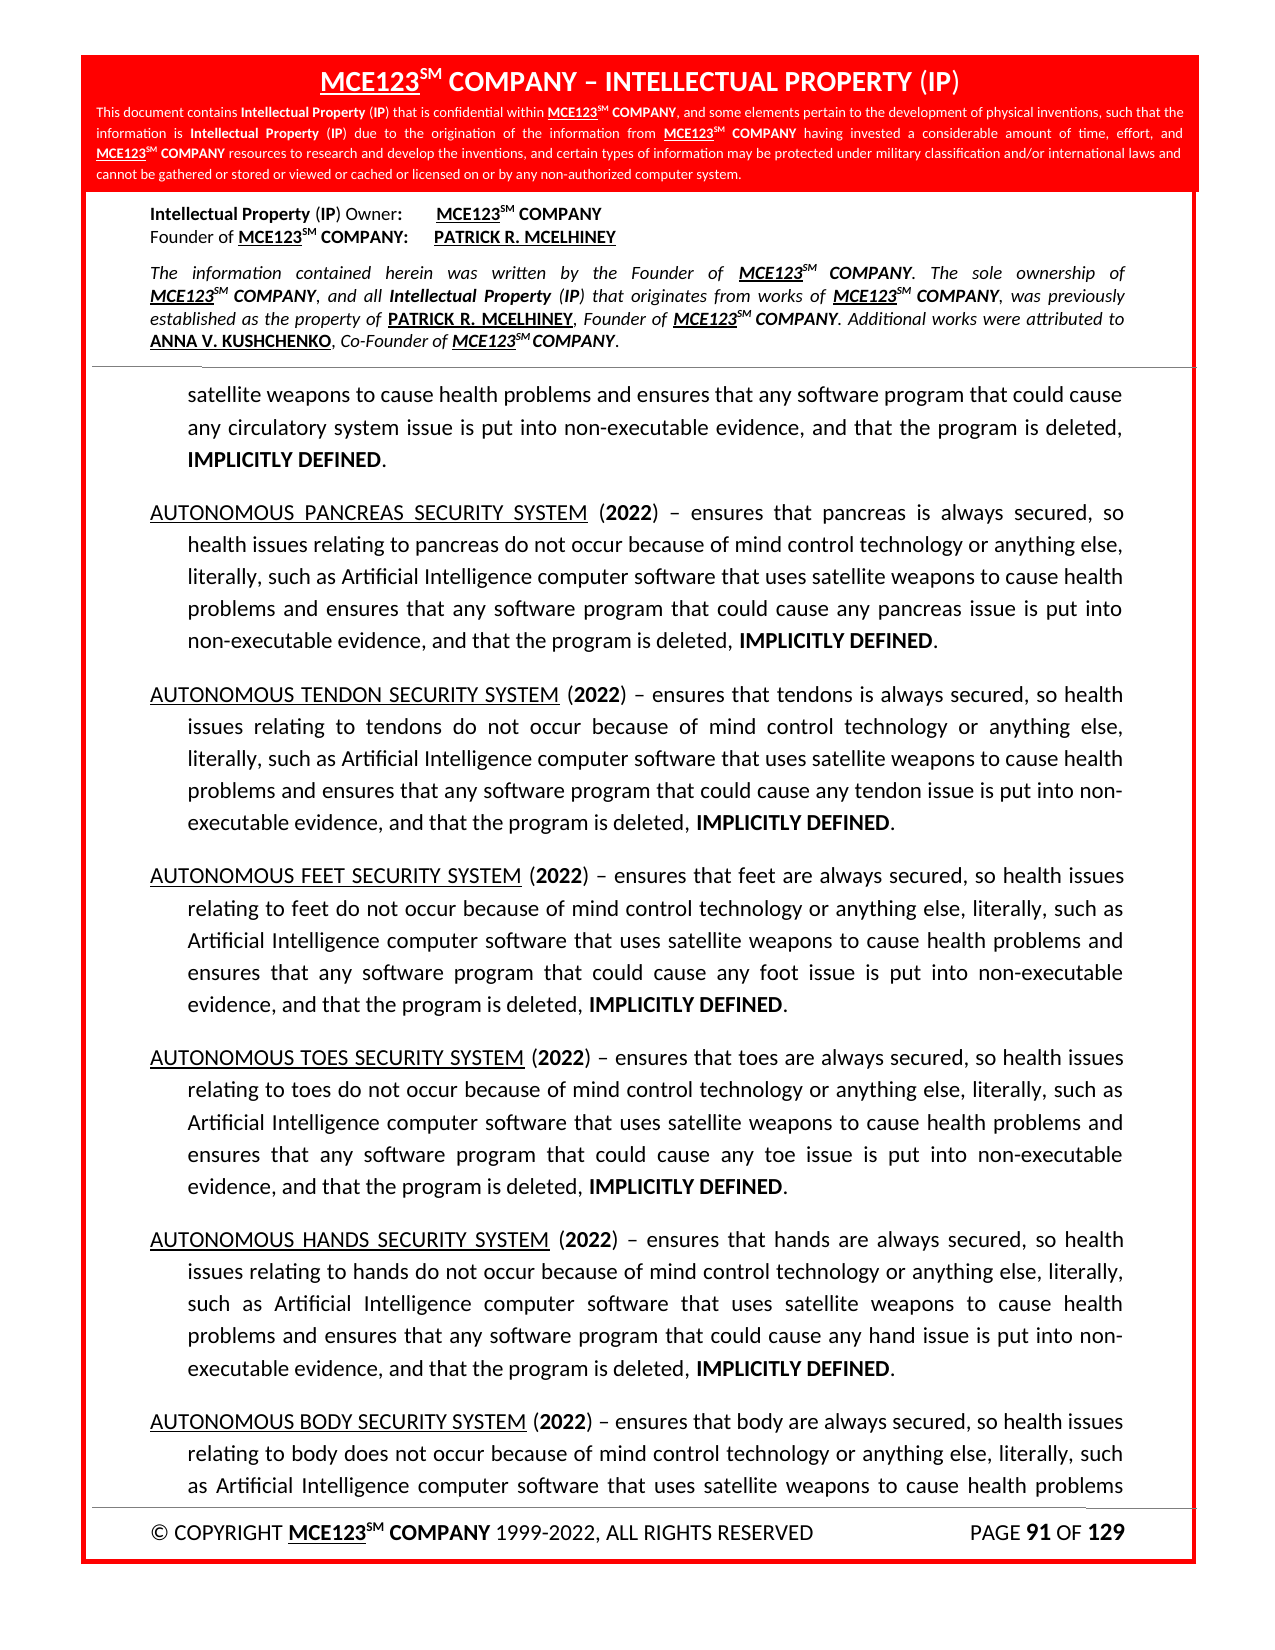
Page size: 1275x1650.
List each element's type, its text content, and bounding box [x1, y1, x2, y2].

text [150, 1407, 1125, 1499]
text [150, 381, 1125, 473]
text AUTONOMOUS HANDS SECURITY SYSTEM (2022) – ensures that hands are always secured, so health issues relating to hands do not occur because of mind control technology or anything else, literally, such as Artificial Intelligence computer software that uses satellite weapons to cause health problems and ensures that any software program that could cause any hand issue is put into non-executable evidence, and that the program is deleted, IMPLICITLY DEFINED. [150, 1225, 1125, 1382]
text AUTONOMOUS TENDON SECURITY SYSTEM (2022) – ensures that tendons is always secured, so health issues relating to tendons do not occur because of mind control technology or anything else, literally, such as Artificial Intelligence computer software that uses satellite weapons to cause health problems and ensures that any software program that could cause any tendon issue is put into non-executable evidence, and that the program is deleted, IMPLICITLY DEFINED. [150, 680, 1125, 836]
text AUTONOMOUS PANCREAS SECURITY SYSTEM (2022) – ensures that pancreas is always secured, so health issues relating to pancreas do not occur because of mind control technology or anything else, literally, such as Artificial Intelligence computer software that uses satellite weapons to cause health problems and ensures that any software program that could cause any pancreas issue is put into non-executable evidence, and that the program is deleted, IMPLICITLY DEFINED. [150, 498, 1125, 655]
text AUTONOMOUS FEET SECURITY SYSTEM (2022) – ensures that feet are always secured, so health issues relating to feet do not occur because of mind control technology or anything else, literally, such as Artificial Intelligence computer software that uses satellite weapons to cause health problems and ensures that any software program that could cause any foot issue is put into non-executable evidence, and that the program is deleted, IMPLICITLY DEFINED. [150, 861, 1125, 1018]
text AUTONOMOUS TOES SECURITY SYSTEM (2022) – ensures that toes are always secured, so health issues relating to toes do not occur because of mind control technology or anything else, literally, such as Artificial Intelligence computer software that uses satellite weapons to cause health problems and ensures that any software program that could cause any toe issue is put into non-executable evidence, and that the program is deleted, IMPLICITLY DEFINED. [150, 1043, 1125, 1200]
